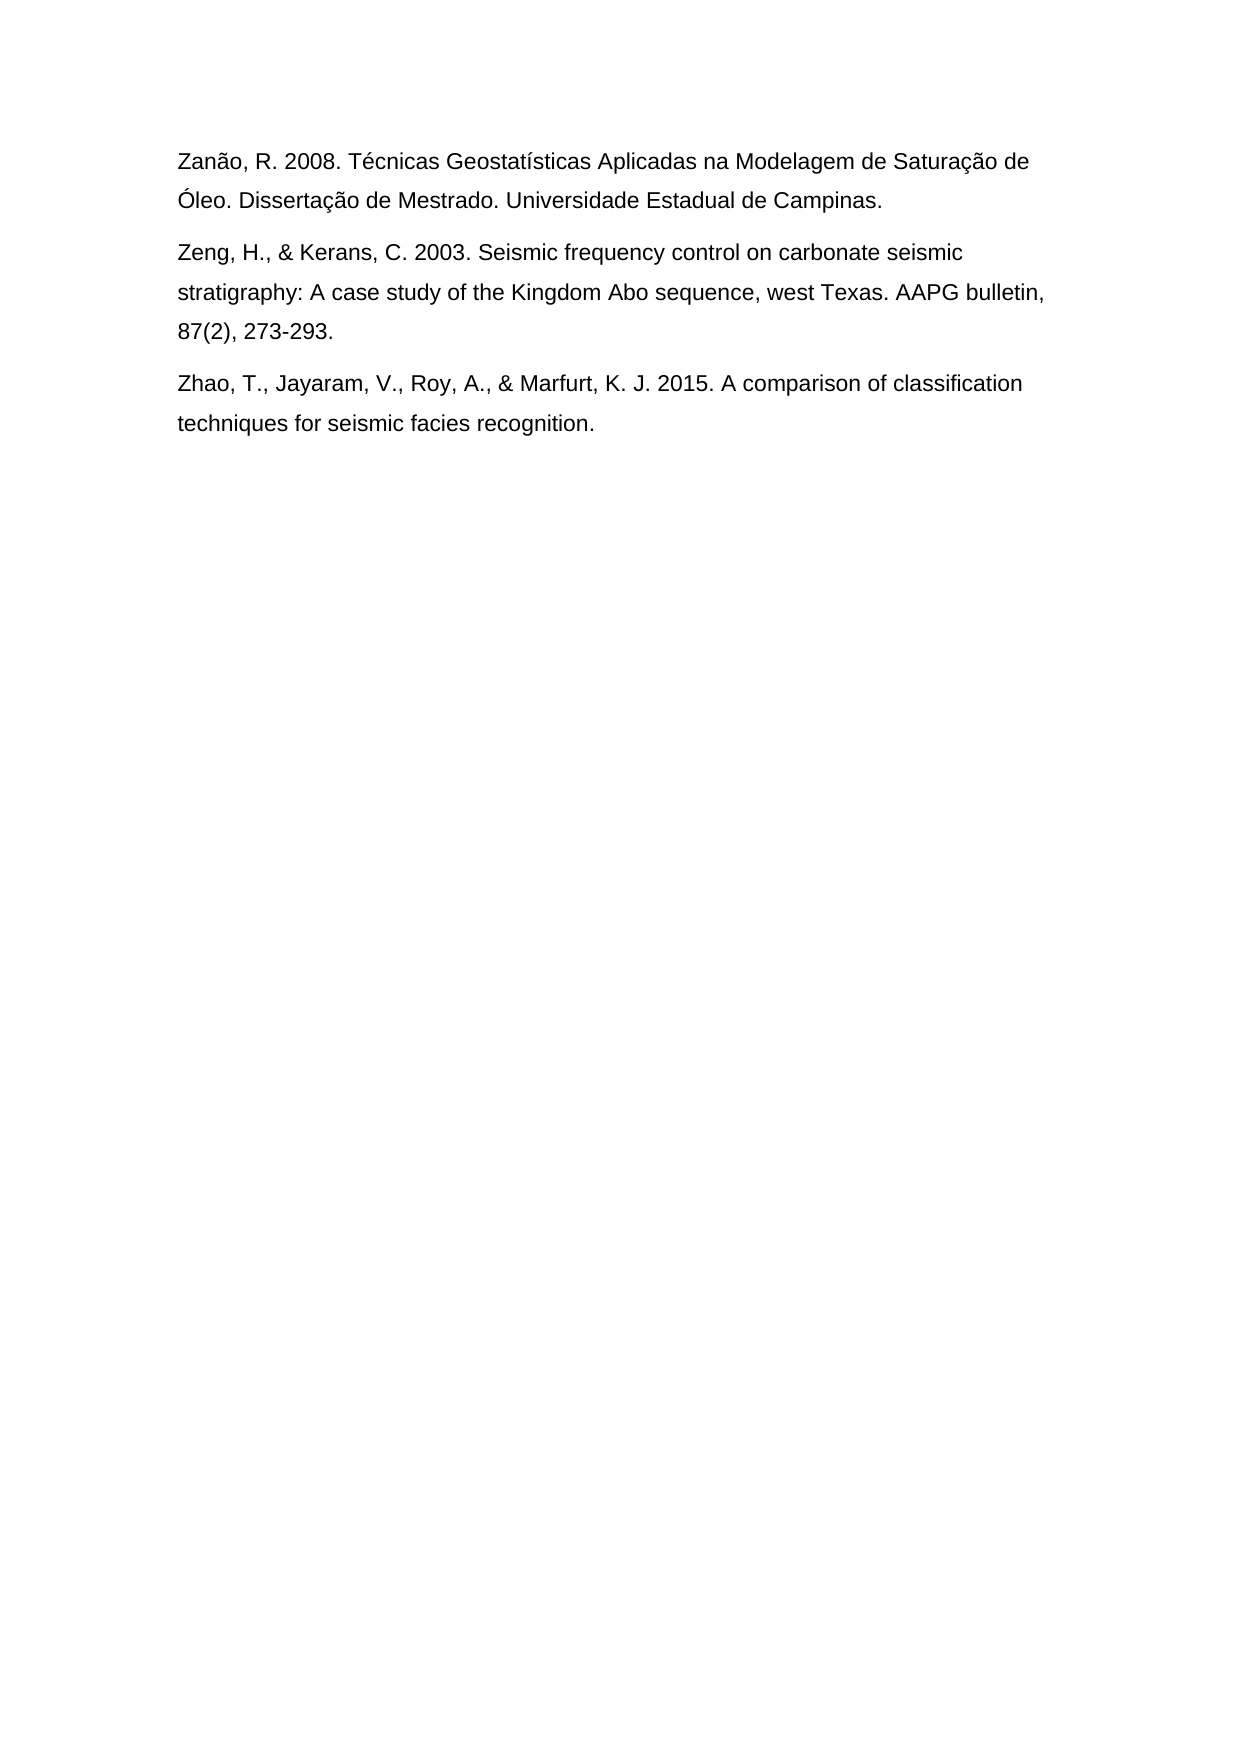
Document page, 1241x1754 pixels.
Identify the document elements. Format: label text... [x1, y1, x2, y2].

text Zeng, H., & Kerans, C. 2003. Seismic frequency control on carbonate seismic stratigraphy: A case study of the Kingdom Abo sequence, west Texas. AAPG bulletin, 87(2), 273-293. [177, 239, 1063, 344]
text Zhao, T., Jayaram, V., Roy, A., & Marfurt, K. J. 2015. A comparison of classification techniques for seismic facies recognition. [177, 370, 1063, 436]
text Zanão, R. 2008. Técnicas Geostatísticas Aplicadas na Modelagem de Saturação de Óleo. Dissertação de Mestrado. Universidade Estadual de Campinas. [177, 148, 1063, 213]
